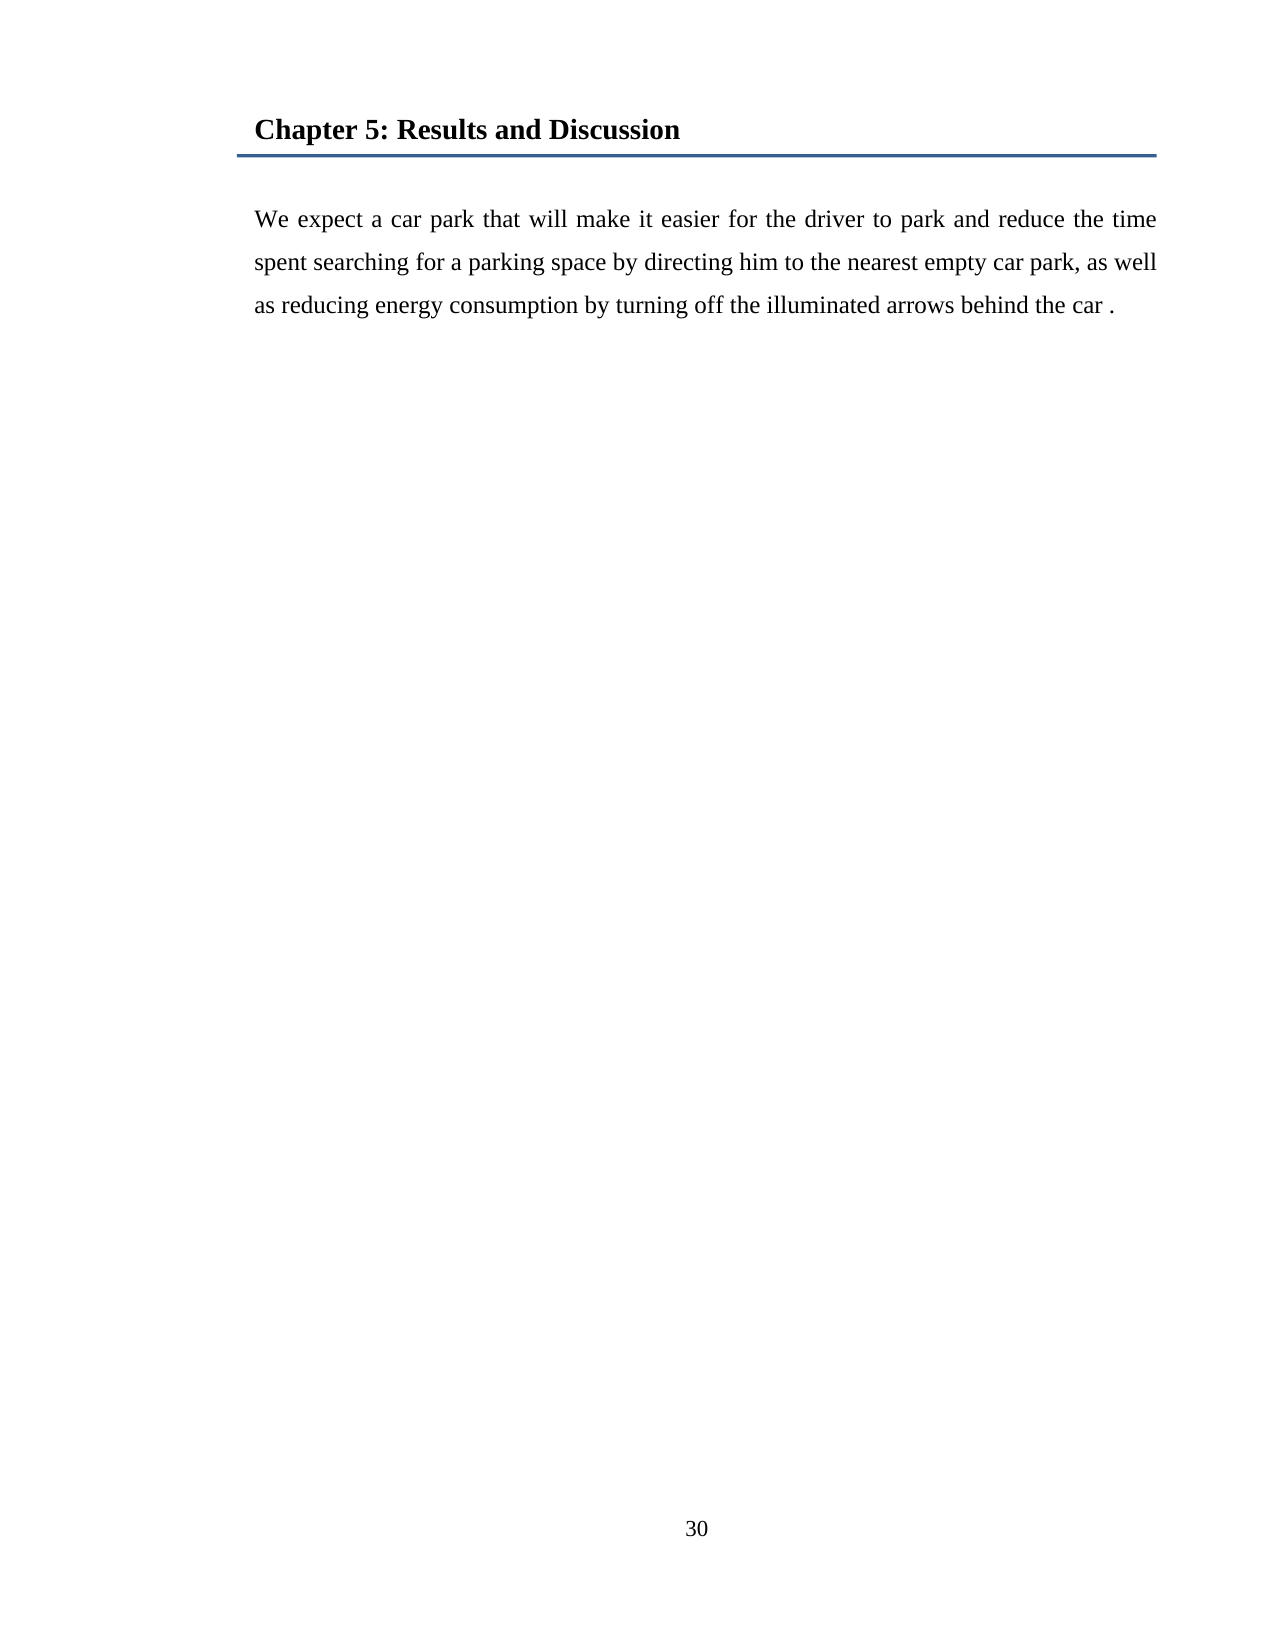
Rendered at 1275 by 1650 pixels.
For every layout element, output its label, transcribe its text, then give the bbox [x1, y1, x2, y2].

text We expect a car park that will make it easier for the driver to park and reduce the time spent searching for a parking space by directing him to the nearest empty car park, as well as reducing energy consumption by turning off the illuminated arrows behind the car . [254, 204, 1158, 319]
subtitle Chapter 5: Results and Discussion [254, 112, 1196, 146]
